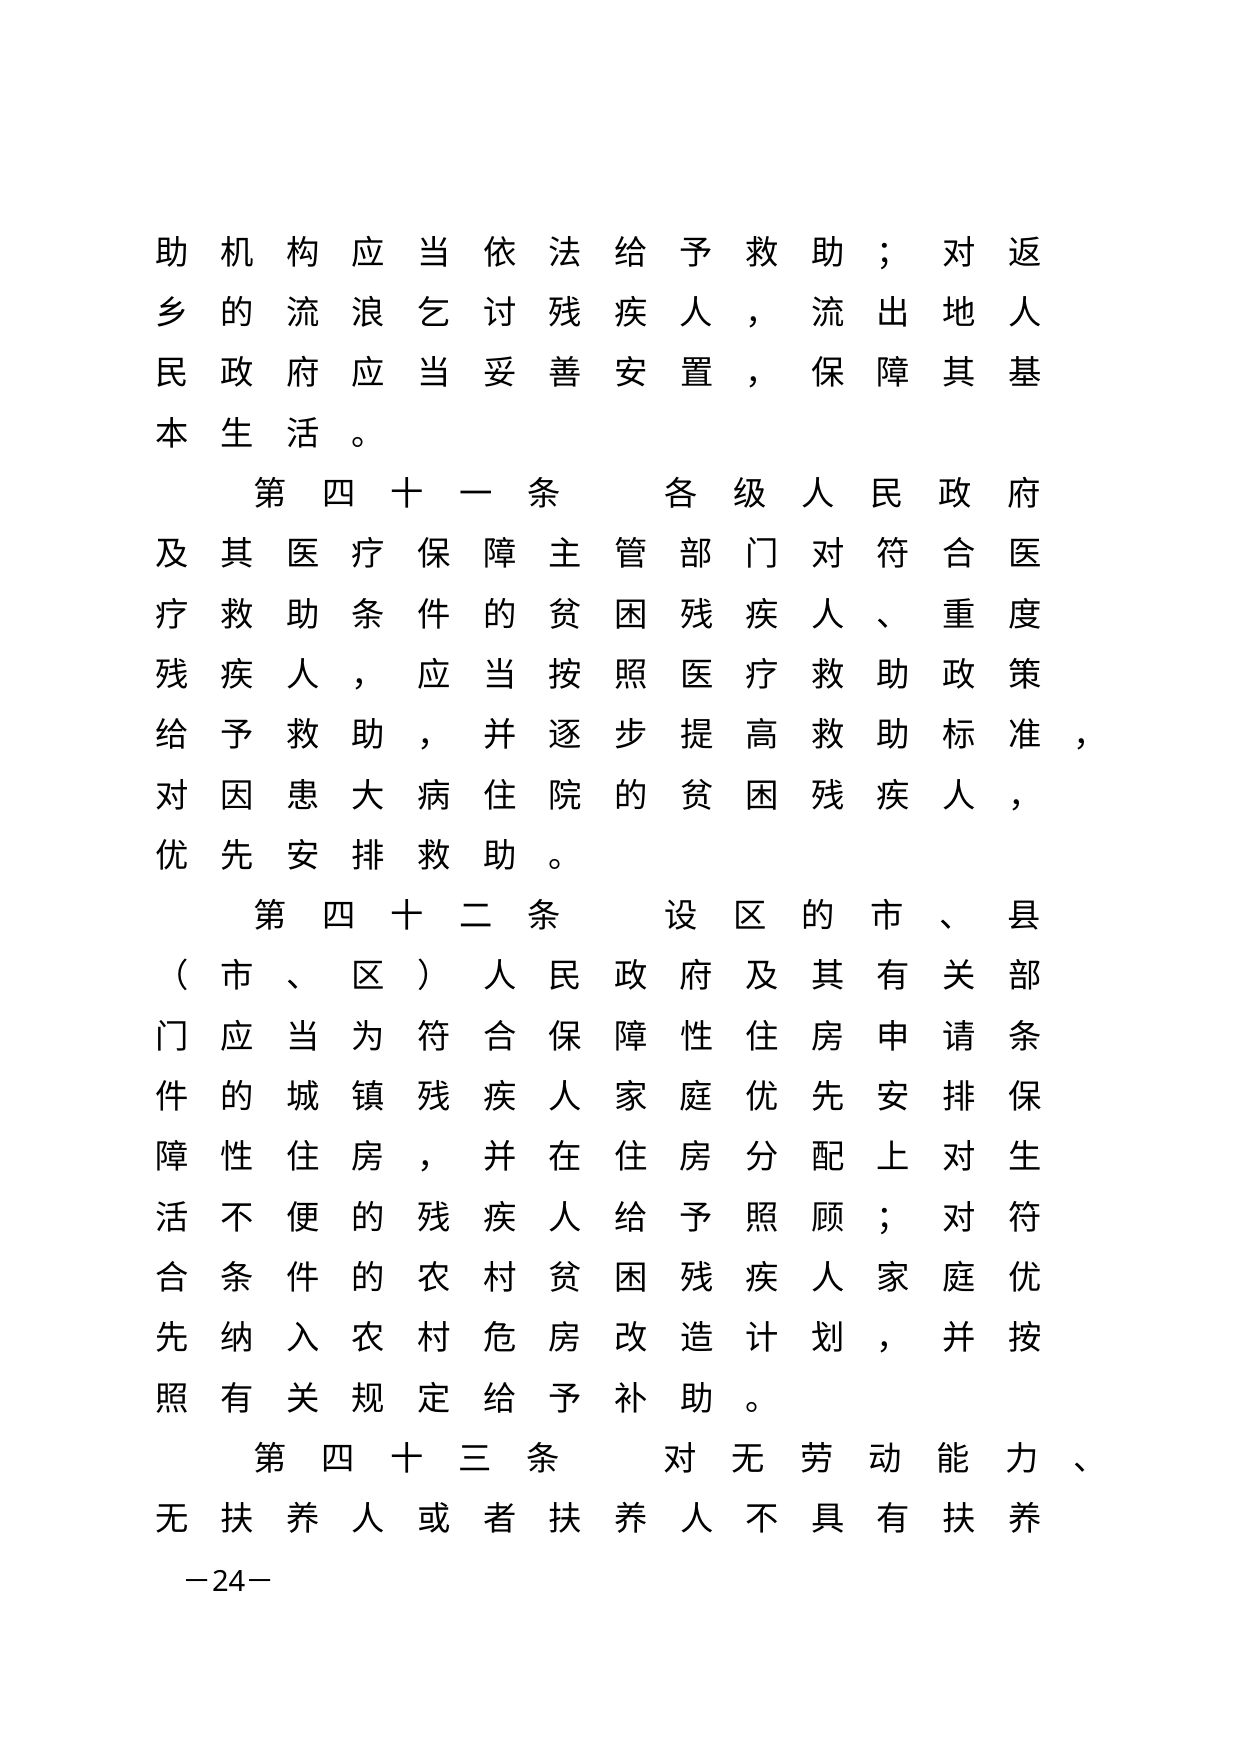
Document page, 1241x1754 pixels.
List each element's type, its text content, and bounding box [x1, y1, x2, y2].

text 第四十二条 设区的市、县（市、区）人民政府及其有关部门应当为符合保障性住房申请条件的城镇残疾人家庭优先安排保障性住房，并在住房分配上对生活不便的残疾人给予照顾；对符合条件的农村贫困残疾人家庭优先纳入农村危房改造计划，并按照有关规定给予补助。 [155, 883, 1073, 1426]
text 第四十三条 对无劳动能力、无扶养人或者扶养人不具有扶养能力、无生活来源的残疾人，非农业户口的，由社会福利院供养或者由民政主管部门救济；农业户口的，当地人民政府应当将其纳入农村五保供养范围。 [155, 1426, 1073, 1546]
text 第四十一条 各级人民政府及其医疗保障主管部门对符合医疗救助条件的贫困残疾人、重度残疾人，应当按照医疗救助政策给予救助，并逐步提高救助标准，对因患大病住院的贫困残疾人，优先安排救助。 [155, 461, 1073, 883]
text 对城市生活无着流浪乞讨的残疾人，流入地人民政府或者救助机构应当依法给予救助；对返乡的流浪乞讨残疾人，流出地人民政府应当妥善安置，保障其基本生活。 [155, 219, 1073, 461]
